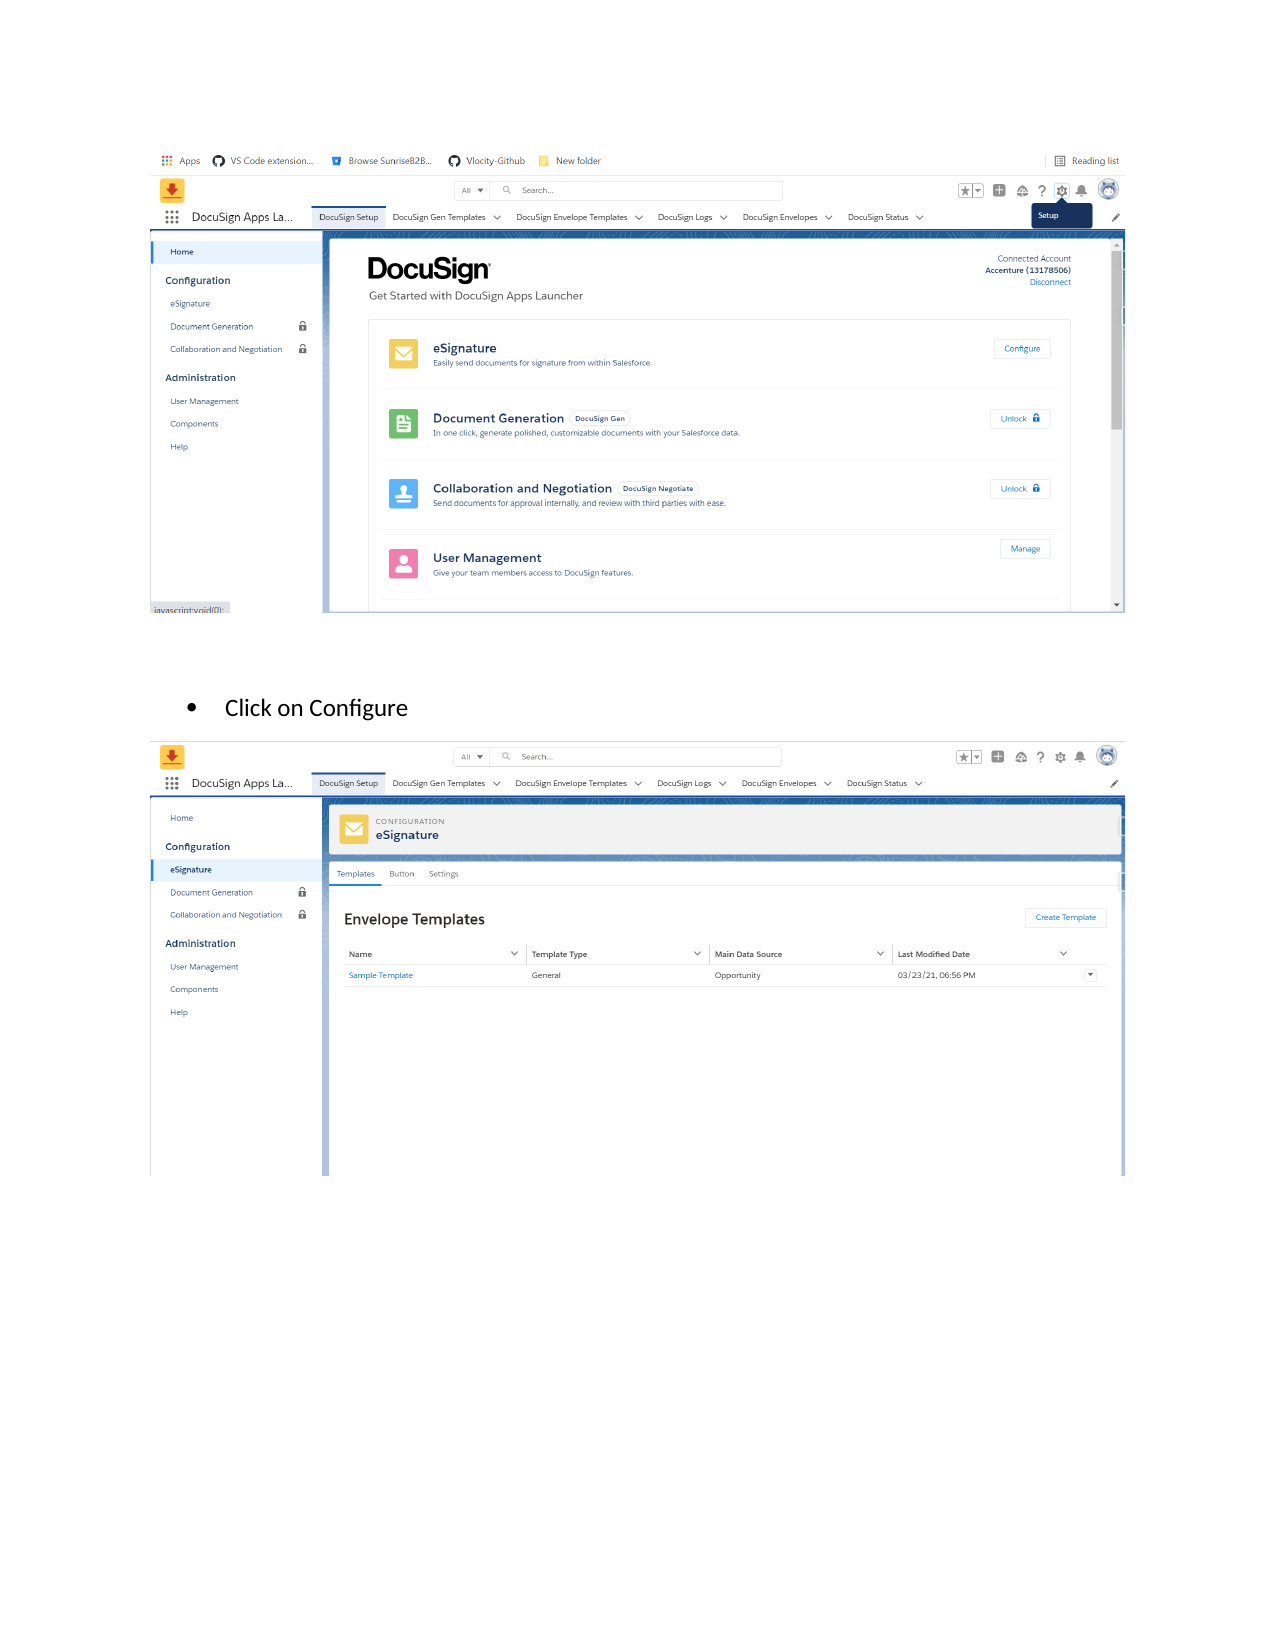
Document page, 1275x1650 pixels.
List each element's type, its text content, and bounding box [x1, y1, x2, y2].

picture [150, 741, 1125, 1176]
picture [150, 150, 1125, 613]
list Click on Configure [187, 692, 1125, 722]
